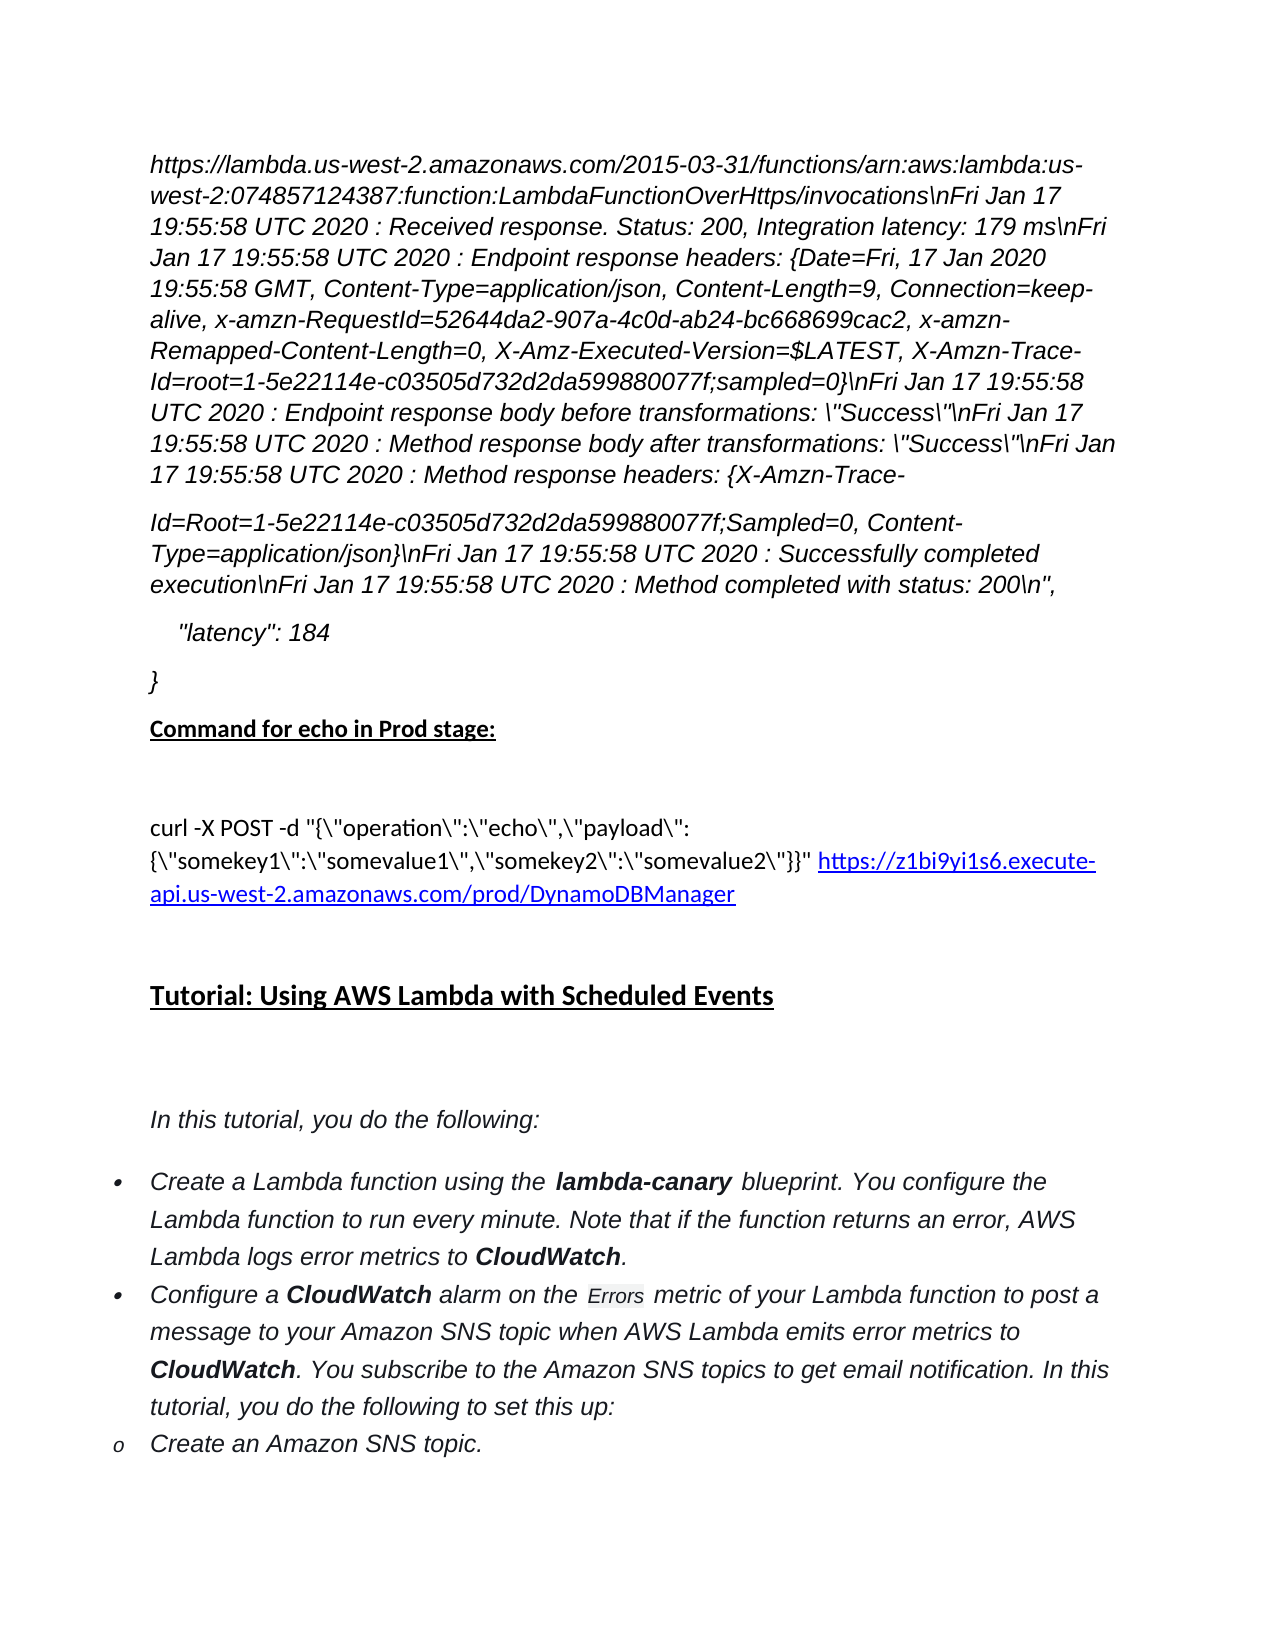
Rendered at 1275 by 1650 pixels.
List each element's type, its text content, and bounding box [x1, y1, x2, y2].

text "latency": 184 [150, 618, 1125, 647]
text Id=Root=1-5e22114e-c03505d732d2da599880077f;Sampled=0, Content-Type=application/json}\nFri Jan 17 19:55:58 UTC 2020 : Successfully completed execution\nFri Jan 17 19:55:58 UTC 2020 : Method completed with status: 200\n", [150, 508, 1125, 599]
text In this tutorial, you do the following: [150, 1096, 1125, 1133]
list Create a Lambda function using the lambda-canary blueprint. You configure the Lambda function to run every minute. Note that if the function returns an error, AWS Lambda logs error metrics to CloudWatch. [112, 1158, 1125, 1271]
list Create an Amazon SNS topic. [112, 1421, 1125, 1458]
text curl -X POST -d "{\"operation\":\"echo\",\"payload\":{\"somekey1\":\"somevalue1\",\"somekey2\":\"somevalue2\"}}" https://z1bi9yi1s6.execute-api.us-west-2.amazonaws.com/prod/DynamoDBManager [150, 812, 1125, 909]
list Configure a CloudWatch alarm on the Errors metric of your Lambda function to post a message to your Amazon SNS topic when AWS Lambda emits error metrics to CloudWatch. You subscribe to the Amazon SNS topics to get email notification. In this tutorial, you do the following to set this up: [112, 1271, 1125, 1421]
text Command for echo in Prod stage: [150, 713, 1125, 744]
text } [150, 666, 1125, 694]
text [150, 150, 1125, 489]
text Tutorial: Using AWS Lambda with Scheduled Events [150, 977, 1125, 1013]
